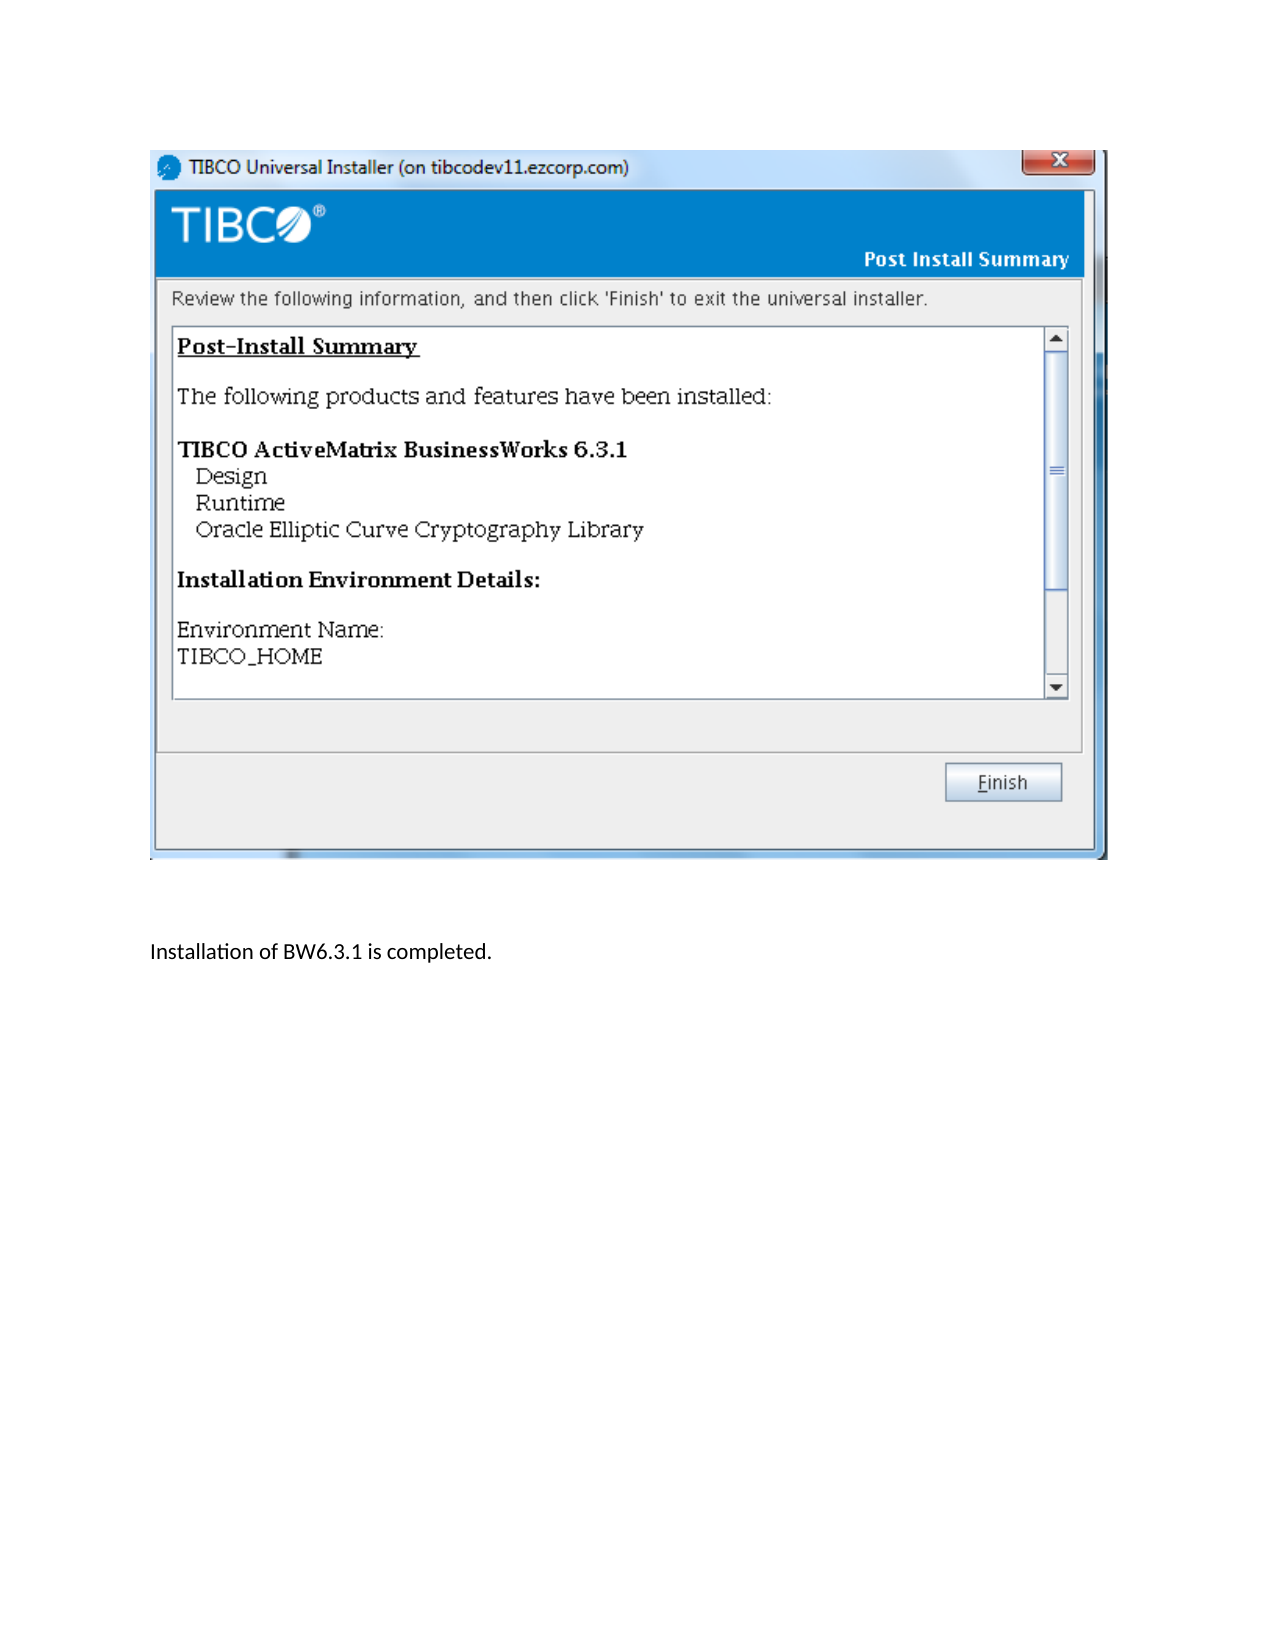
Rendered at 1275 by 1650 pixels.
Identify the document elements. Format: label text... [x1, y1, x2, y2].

picture [150, 150, 1108, 860]
text Installation of BW6.3.1 is completed. [150, 937, 1125, 965]
